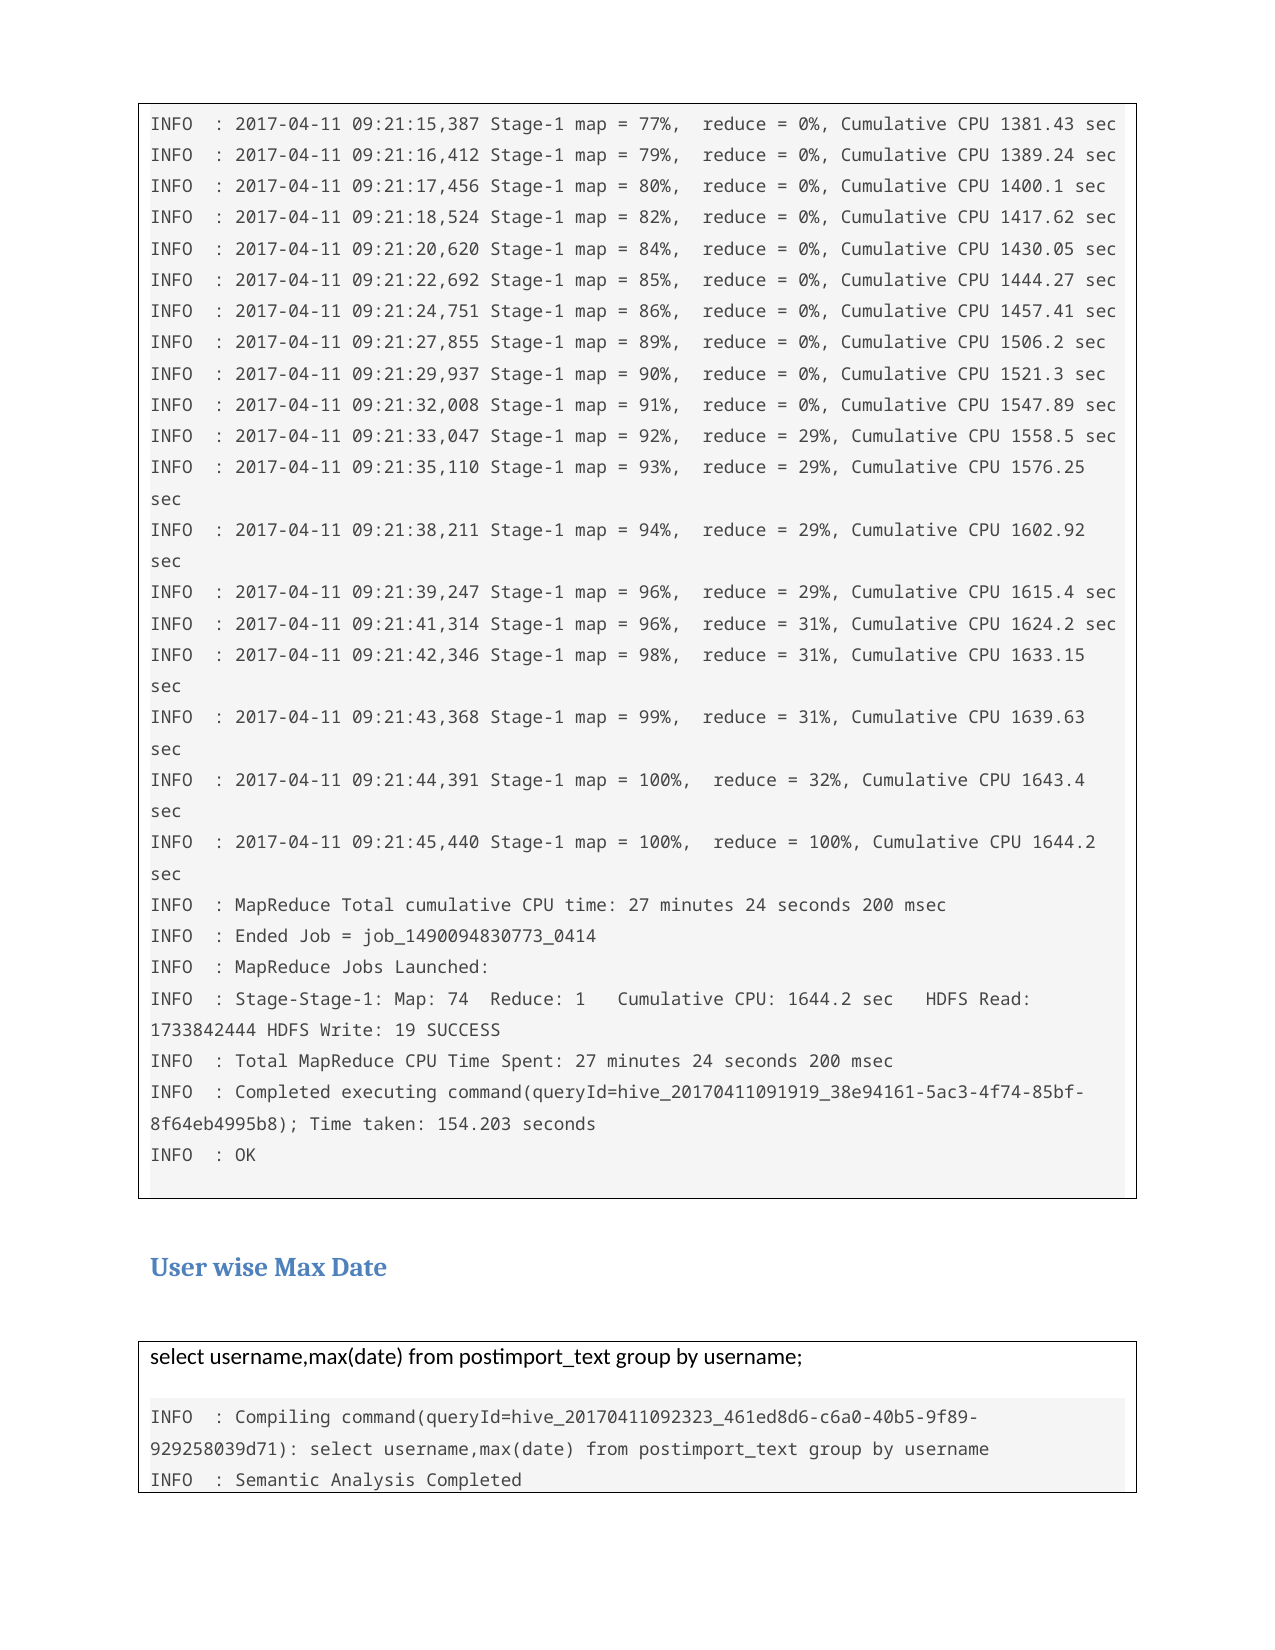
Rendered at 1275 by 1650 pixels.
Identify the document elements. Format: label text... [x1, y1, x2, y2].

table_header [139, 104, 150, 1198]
subtitle User wise Max Date [150, 1252, 1125, 1283]
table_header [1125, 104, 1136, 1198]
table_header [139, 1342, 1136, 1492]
